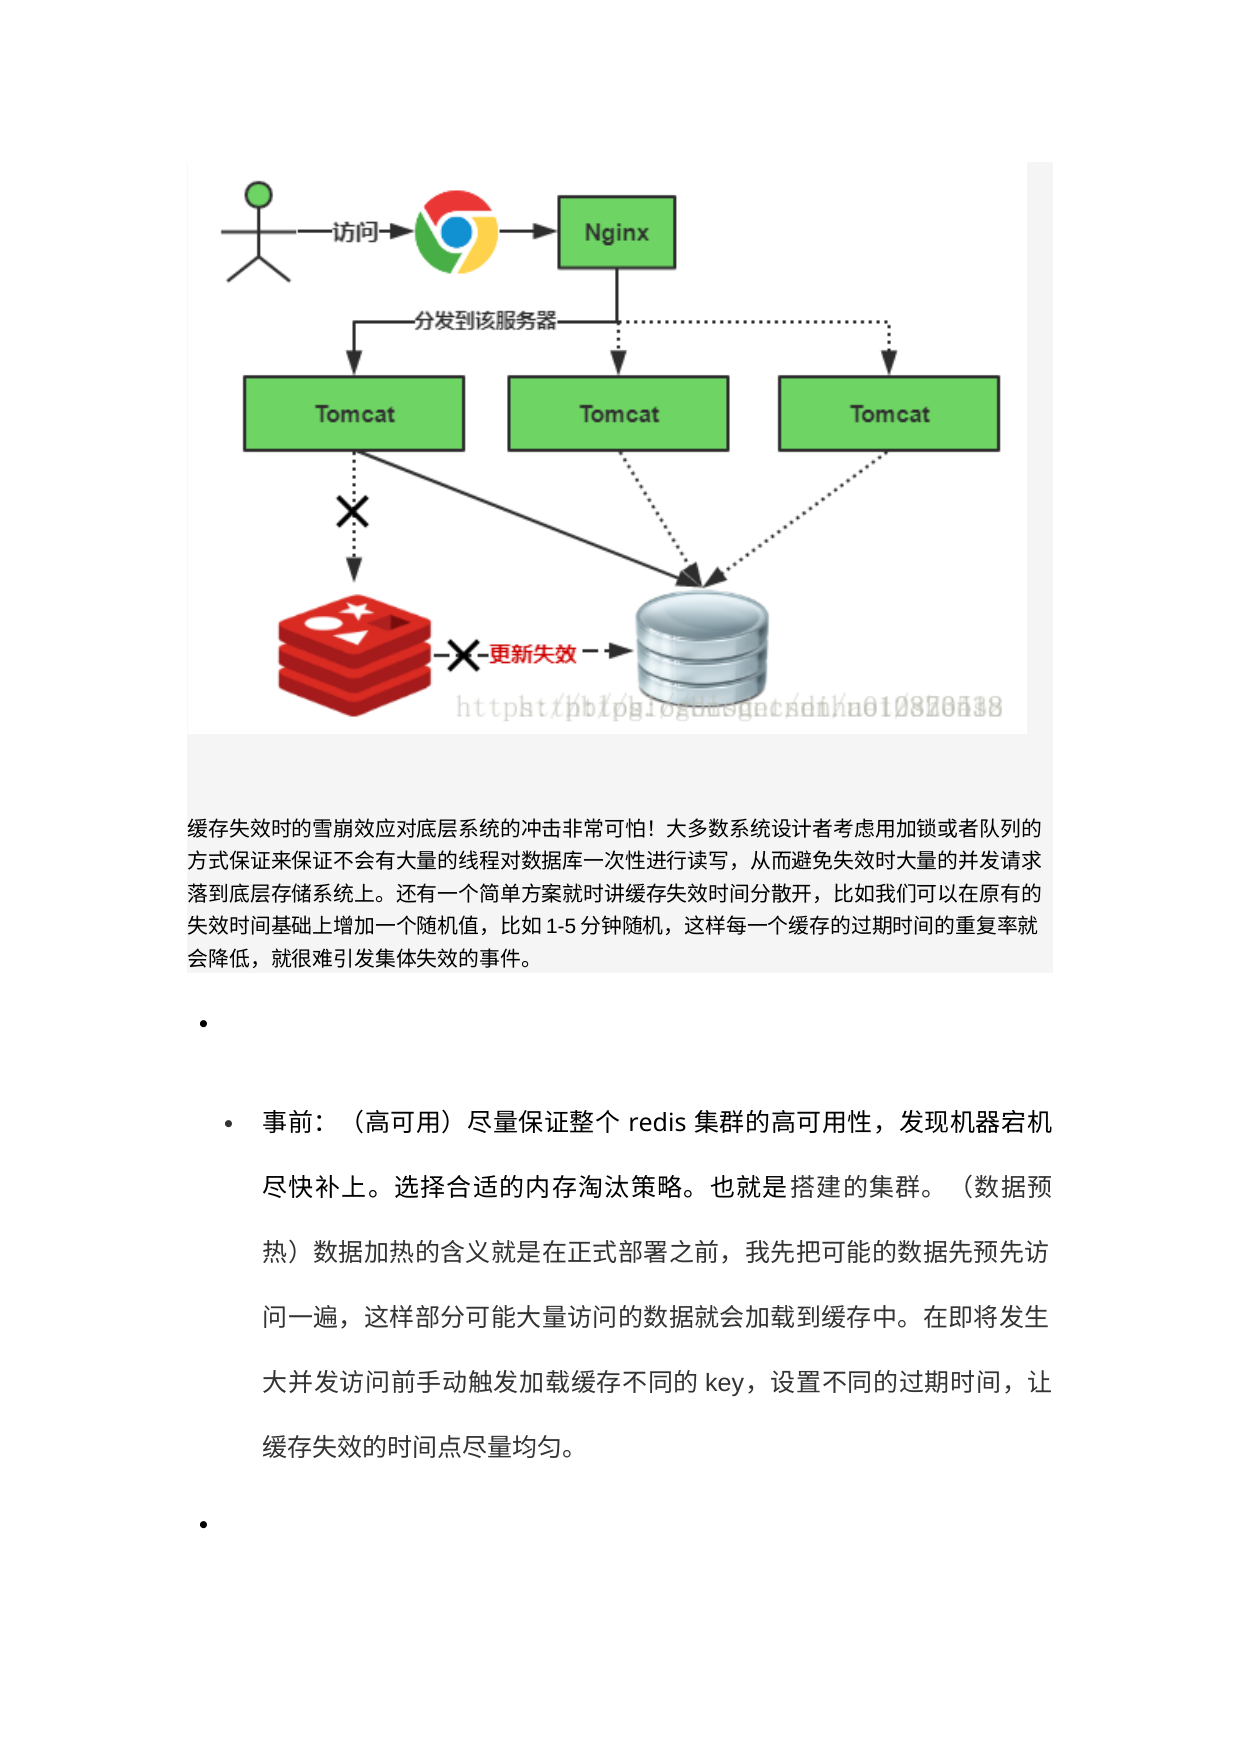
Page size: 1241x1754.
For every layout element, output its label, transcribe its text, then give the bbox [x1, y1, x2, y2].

text 缓存失效时的雪崩效应对底层系统的冲击非常可怕！大多数系统设计者考虑用加锁或者队列的方式保证来保证不会有大量的线程对数据库一次性进行读写，从而避免失效时大量的并发请求落到底层存储系统上。还有一个简单方案就时讲缓存失效时间分散开，比如我们可以在原有的失效时间基础上增加一个随机值，比如1-5分钟随机，这样每一个缓存的过期时间的重复率就会降低，就很难引发集体失效的事件。 [187, 811, 1053, 973]
picture [187, 162, 1027, 734]
list 事前：（高可用）尽量保证整个 redis 集群的高可用性，发现机器宕机尽快补上。选择合适的内存淘汰策略。也就是搭建的集群。（数据预热）数据加热的含义就是在正式部署之前，我先把可能的数据先预先访问一遍，这样部分可能大量访问的数据就会加载到缓存中。在即将发生大并发访问前手动触发加载缓存不同的key，设置不同的过期时间，让缓存失效的时间点尽量均匀。 [225, 1088, 1053, 1478]
